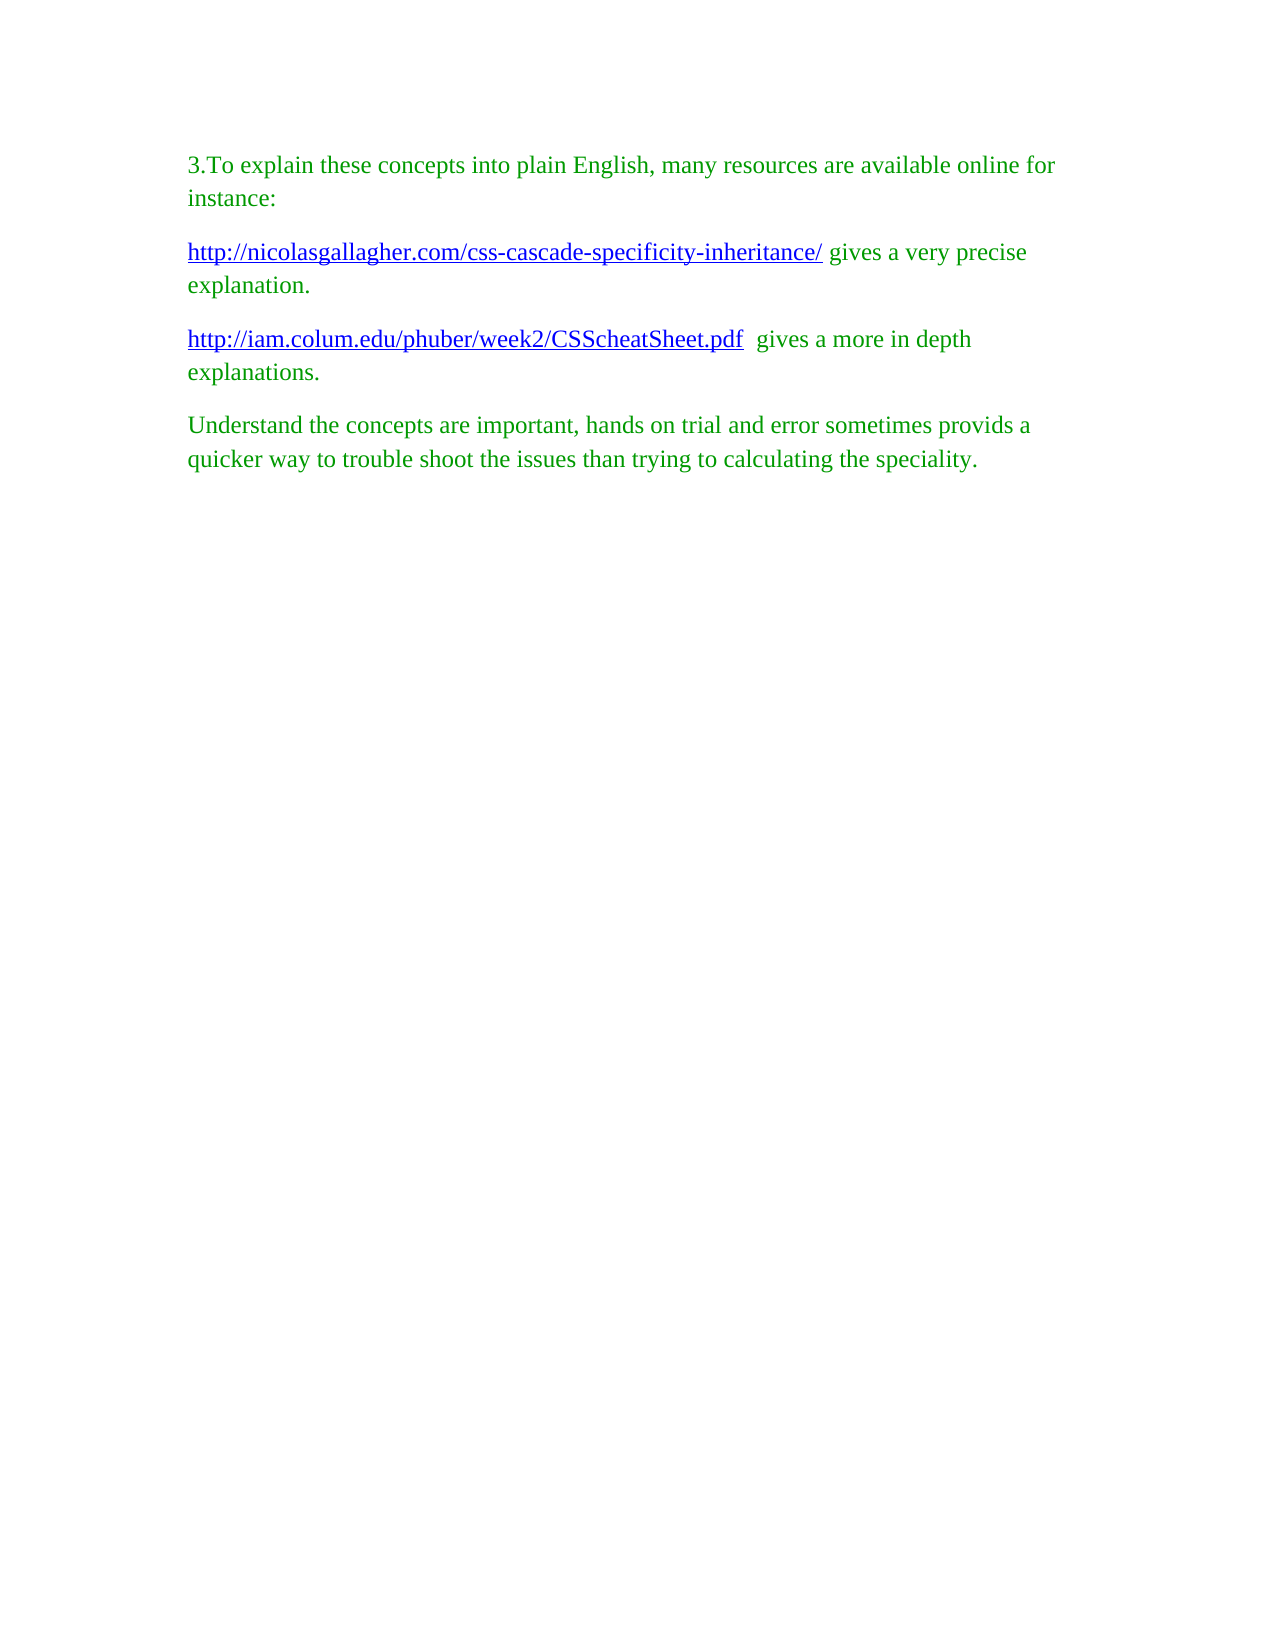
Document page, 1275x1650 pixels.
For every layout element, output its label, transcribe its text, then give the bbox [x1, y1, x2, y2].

text 3.To explain these concepts into plain English, many resources are available online for instance: [187, 150, 1087, 212]
text http://nicolasgallagher.com/css-cascade-specificity-inheritance/ gives a very precise explanation. [187, 237, 1087, 299]
text Understand the concepts are important, hands on trial and error sometimes provids a quicker way to trouble shoot the issues than trying to calculating the speciality. [187, 411, 1087, 472]
text http://iam.colum.edu/phuber/week2/CSScheatSheet.pdf gives a more in depth explanations. [187, 324, 1087, 386]
